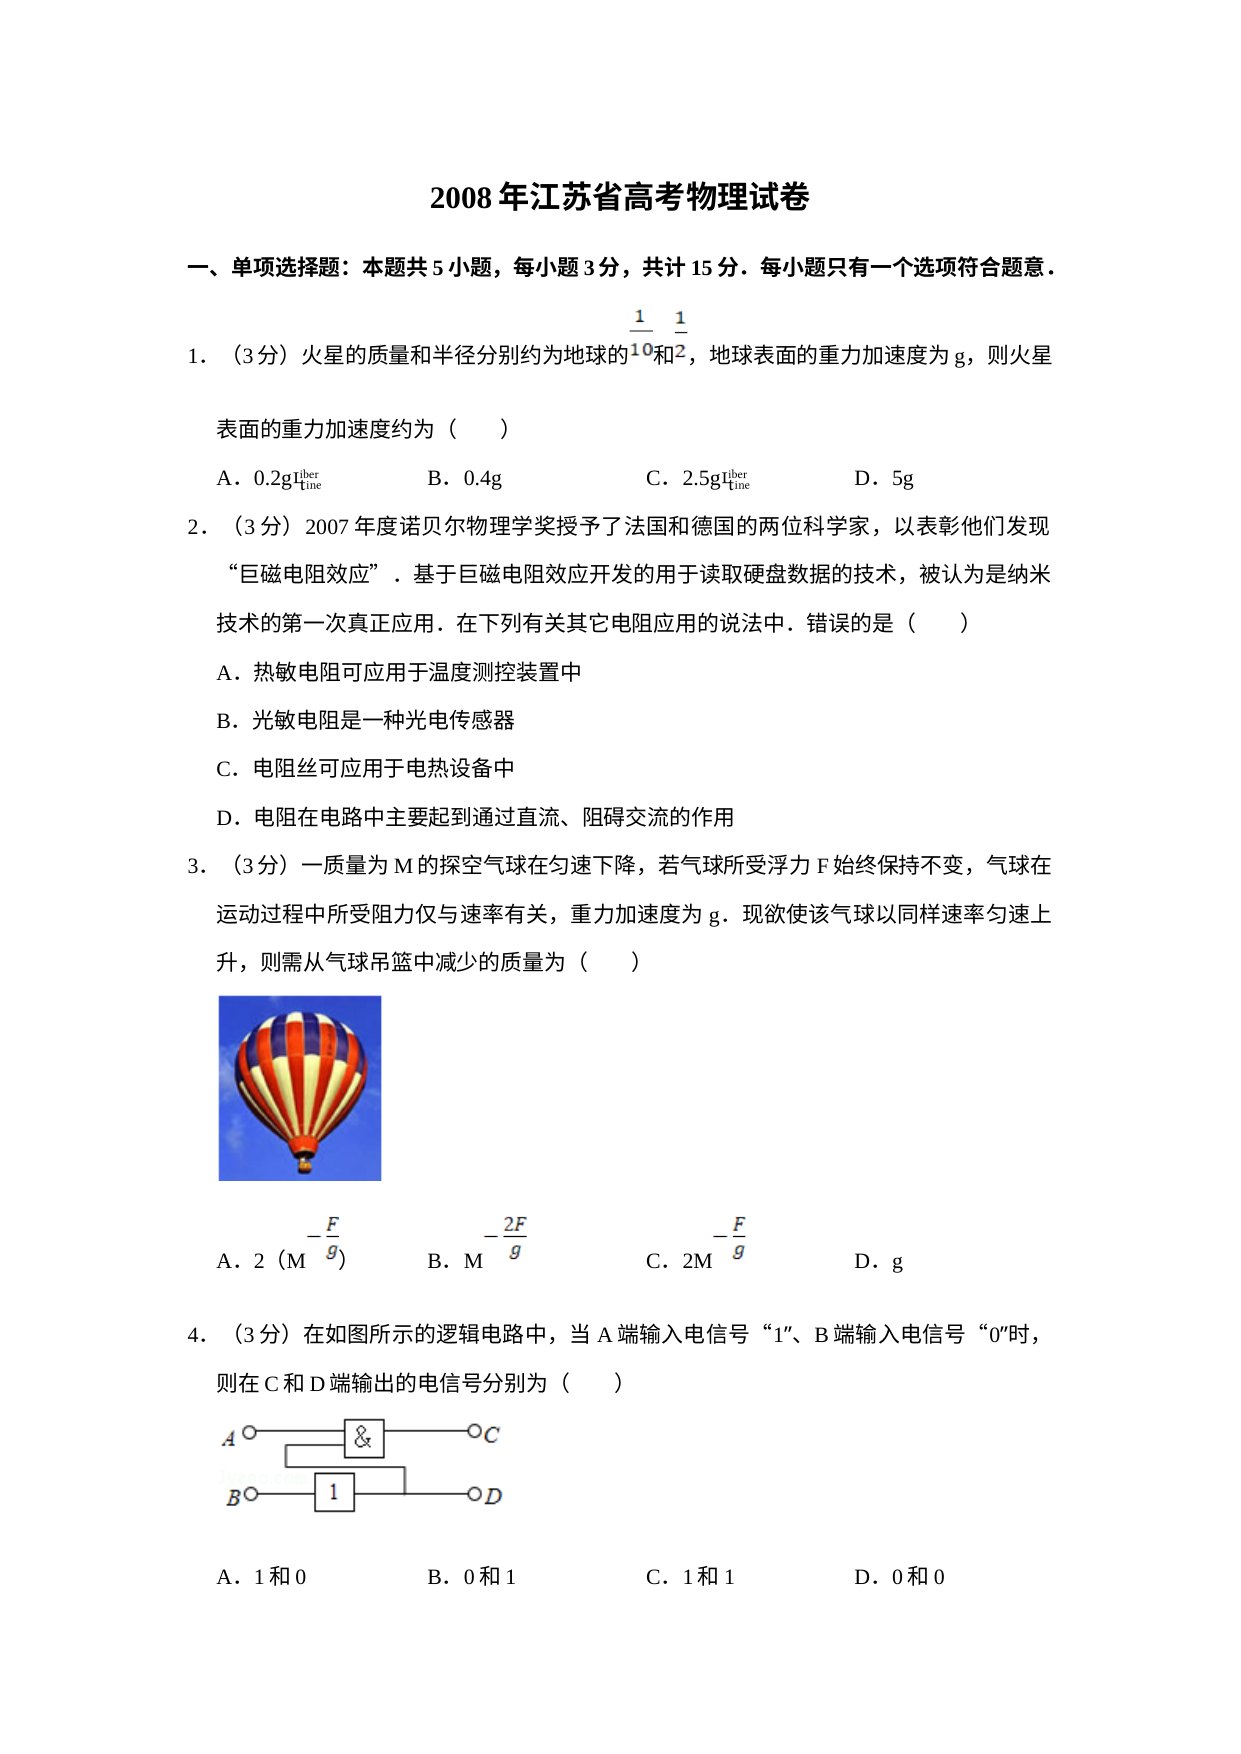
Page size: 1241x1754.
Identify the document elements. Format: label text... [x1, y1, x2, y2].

picture [674, 297, 688, 364]
text A．2（M） B．M C．2M D．g [187, 1203, 1053, 1301]
picture [216, 993, 382, 1181]
text 1．（3分）火星的质量和半径分别约为地球的和，地球表面的重力加速度为g，则火星表面的重力加速度约为（ ） [187, 298, 1053, 444]
text 2008年江苏省高考物理试卷 [187, 162, 1053, 227]
text 一、单项选择题：本题共5小题，每小题3分，共计15分．每小题只有一个选项符合题意． [187, 249, 1053, 282]
text C．电阻丝可应用于电热设备中 [187, 751, 1053, 783]
picture [483, 1203, 527, 1269]
text A．0.2g B．0.4g C．2.5g D．5g [187, 460, 1053, 492]
picture [712, 1203, 746, 1269]
text A．1和0 B．0和1 C．1和1 D．0和0 [187, 1558, 1053, 1591]
picture [629, 297, 653, 364]
text 2．（3分）2007年度诺贝尔物理学奖授予了法国和德国的两位科学家，以表彰他们发现“巨磁电阻效应”．基于巨磁电阻效应开发的用于读取硬盘数据的技术，被认为是纳米技术的第一次真正应用．在下列有关其它电阻应用的说法中．错误的是（ ） [187, 508, 1053, 638]
text 4．（3分）在如图所示的逻辑电路中，当A端输入电信号“1”、B端输入电信号“0”时，则在C和D端输出的电信号分别为（ ） [187, 1317, 1053, 1398]
picture [306, 1203, 339, 1269]
text D．电阻在电路中主要起到通过直流、阻碍交流的作用 [187, 799, 1053, 832]
text 3．（3分）一质量为M的探空气球在匀速下降，若气球所受浮力F始终保持不变，气球在运动过程中所受阻力仅与速率有关，重力加速度为g．现欲使该气球以同样速率匀速上升，则需从气球吊篮中减少的质量为（ ） [187, 847, 1053, 977]
picture [216, 1413, 507, 1517]
text B．光敏电阻是一种光电传感器 [187, 702, 1053, 735]
text A．热敏电阻可应用于温度测控装置中 [187, 654, 1053, 687]
